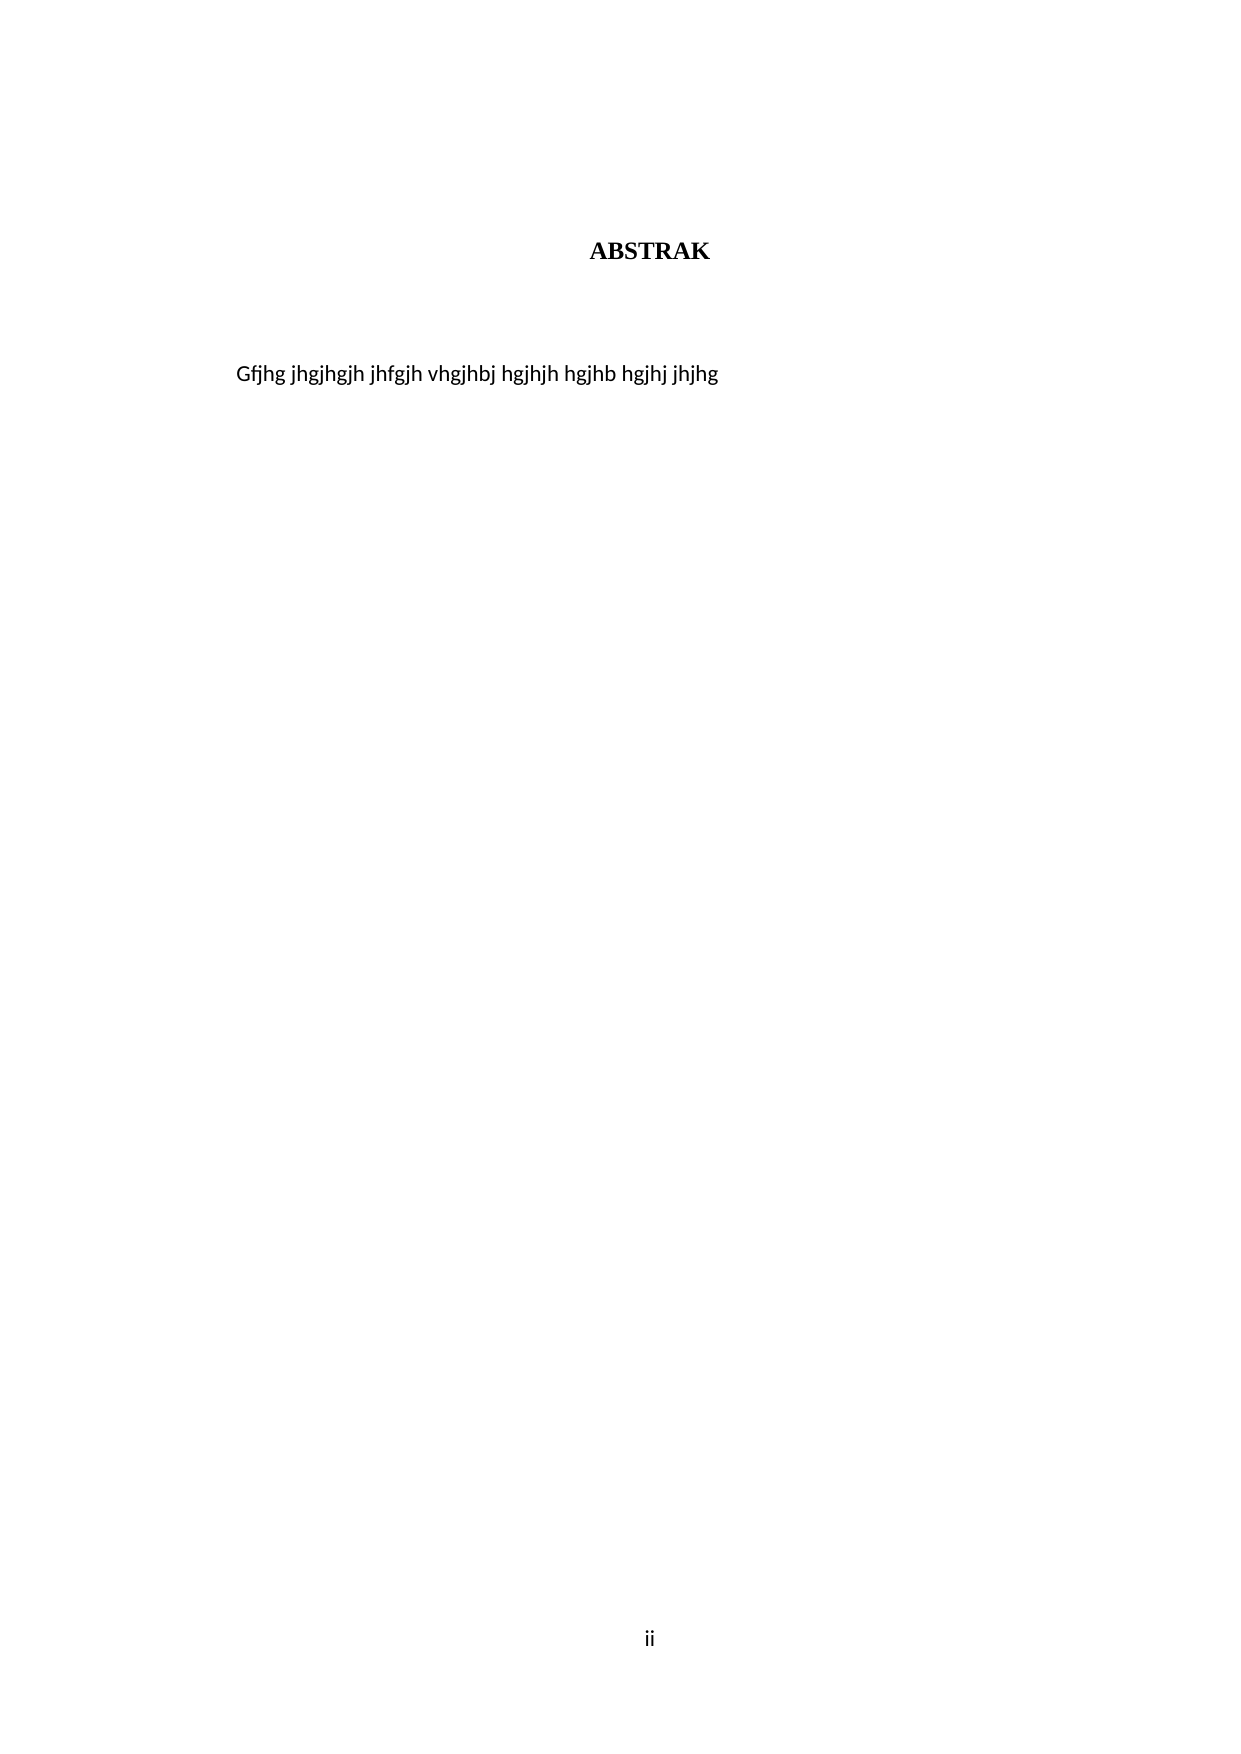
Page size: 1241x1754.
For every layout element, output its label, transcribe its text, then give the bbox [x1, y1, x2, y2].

text Gfjhg jhgjhgjh jhfgjh vhgjhbj hgjhjh hgjhb hgjhj jhjhg [236, 359, 1063, 387]
subtitle ABSTRAK [236, 236, 1063, 265]
